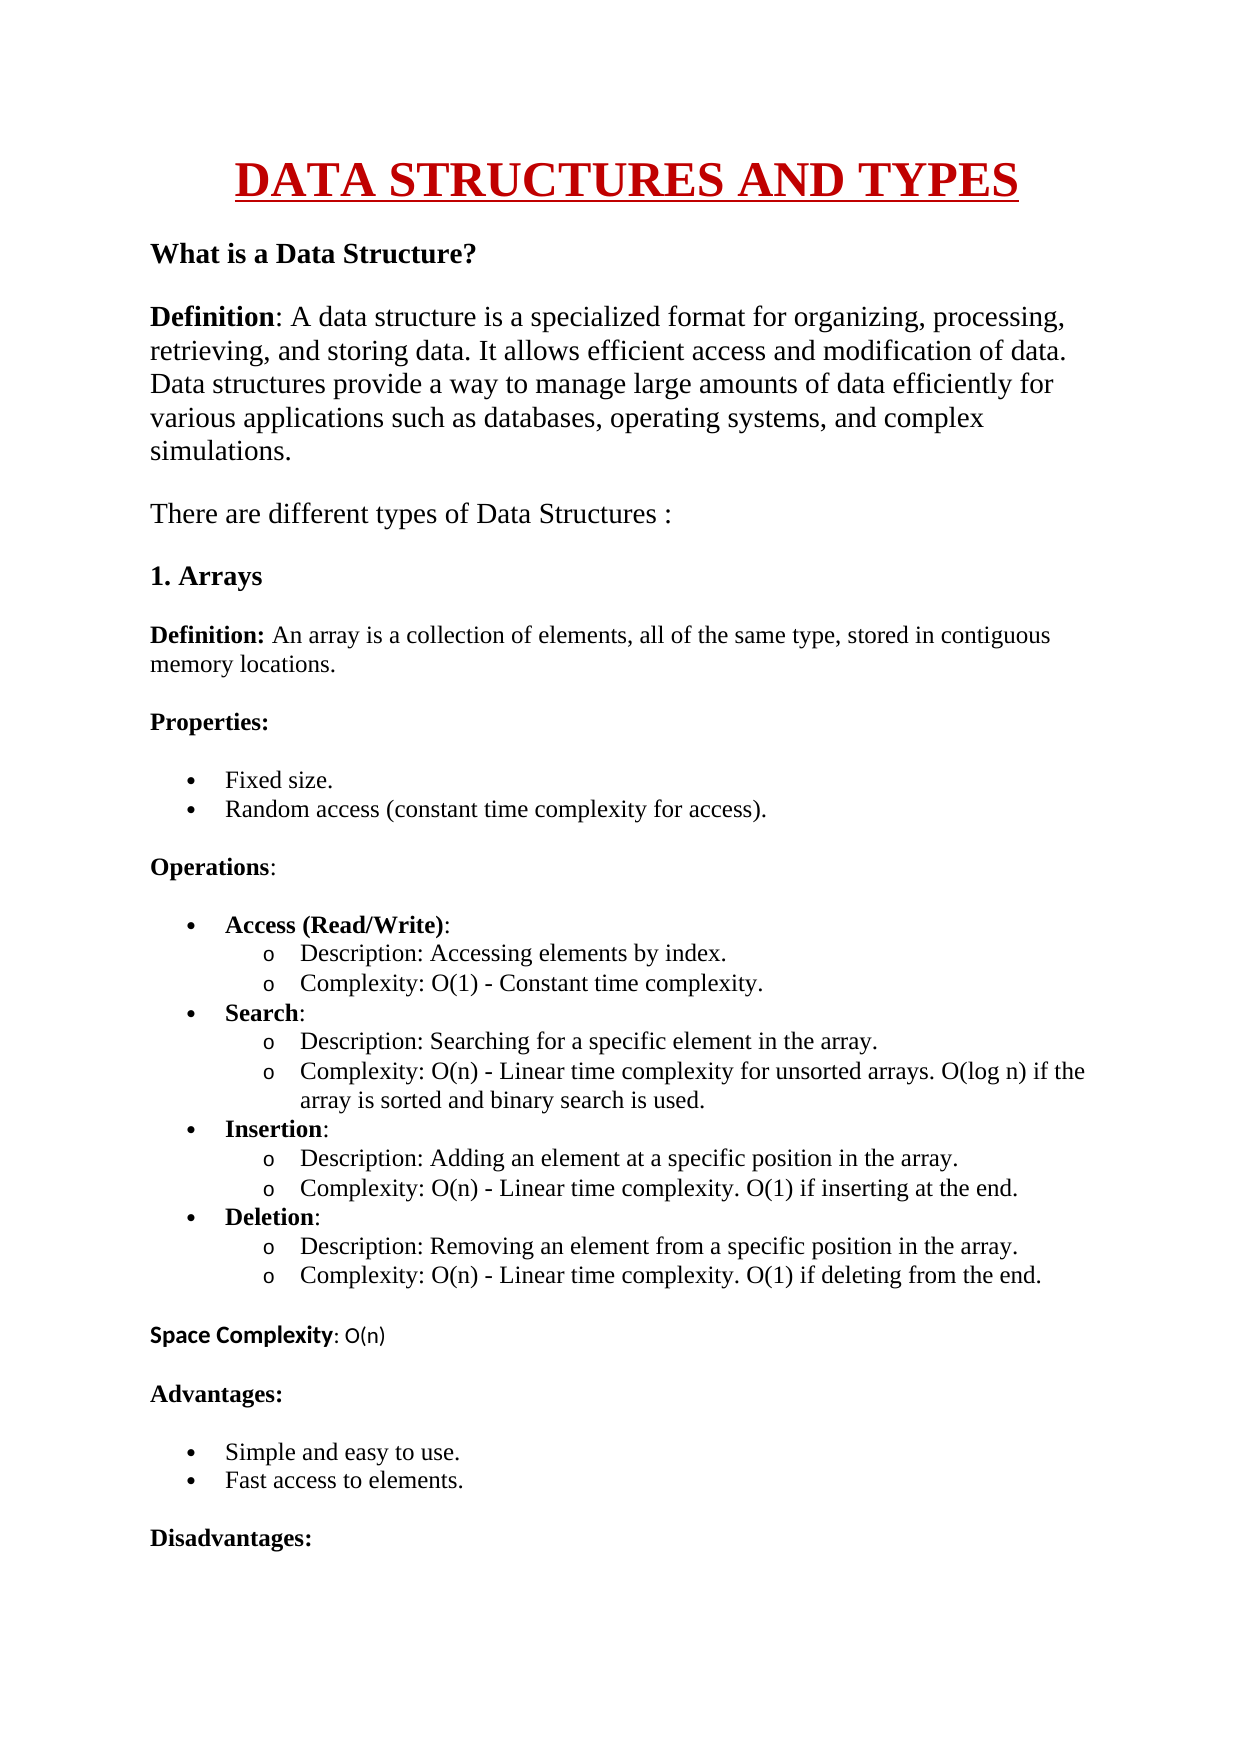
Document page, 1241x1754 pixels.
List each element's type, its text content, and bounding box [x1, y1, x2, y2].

text Operations: [150, 852, 1090, 881]
list Complexity: O(n) - Linear time complexity for unsorted arrays. O(log n) if the array is sorted and binary search is used. [262, 1056, 1090, 1114]
text Advantages: [150, 1379, 1090, 1408]
text Definition: An array is a collection of elements, all of the same type, stored in contiguous memory locations. [150, 621, 1090, 678]
list Fast access to elements. [187, 1466, 1090, 1494]
text There are different types of Data Structures : [150, 496, 1090, 530]
list Complexity: O(n) - Linear time complexity. O(1) if deleting from the end. [262, 1261, 1090, 1290]
list Complexity: O(n) - Linear time complexity. O(1) if inserting at the end. [262, 1173, 1090, 1202]
list Insertion: [187, 1114, 1090, 1143]
list Search: [187, 998, 1090, 1026]
list Description: Accessing elements by index. [262, 938, 1090, 968]
text Space Complexity: O(n) [150, 1319, 1090, 1350]
text Properties: [150, 707, 1090, 736]
list Description: Removing an element from a specific position in the array. [262, 1231, 1090, 1261]
text Definition: A data structure is a specialized format for organizing, processing, retrieving, and storing data. It allows efficient access and modification of data. Data structures provide a way to manage large amounts of data efficiently for various applications such as databases, operating systems, and complex simulations. [150, 299, 1090, 467]
list Deletion: [187, 1202, 1090, 1231]
text 1. Arrays [150, 559, 1090, 591]
list Fixed size. [187, 765, 1090, 794]
list Complexity: O(1) - Constant time complexity. [262, 968, 1090, 998]
text Disadvantages: [150, 1523, 1090, 1552]
subtitle What is a Data Structure? [150, 237, 1090, 270]
list Simple and easy to use. [187, 1437, 1090, 1466]
list Random access (constant time complexity for access). [187, 794, 1090, 823]
list Description: Adding an element at a specific position in the array. [262, 1143, 1090, 1173]
list Access (Read/Write): [187, 910, 1090, 938]
list Description: Searching for a specific element in the array. [262, 1026, 1090, 1056]
text DATA STRUCTURES AND TYPES [150, 150, 1090, 207]
